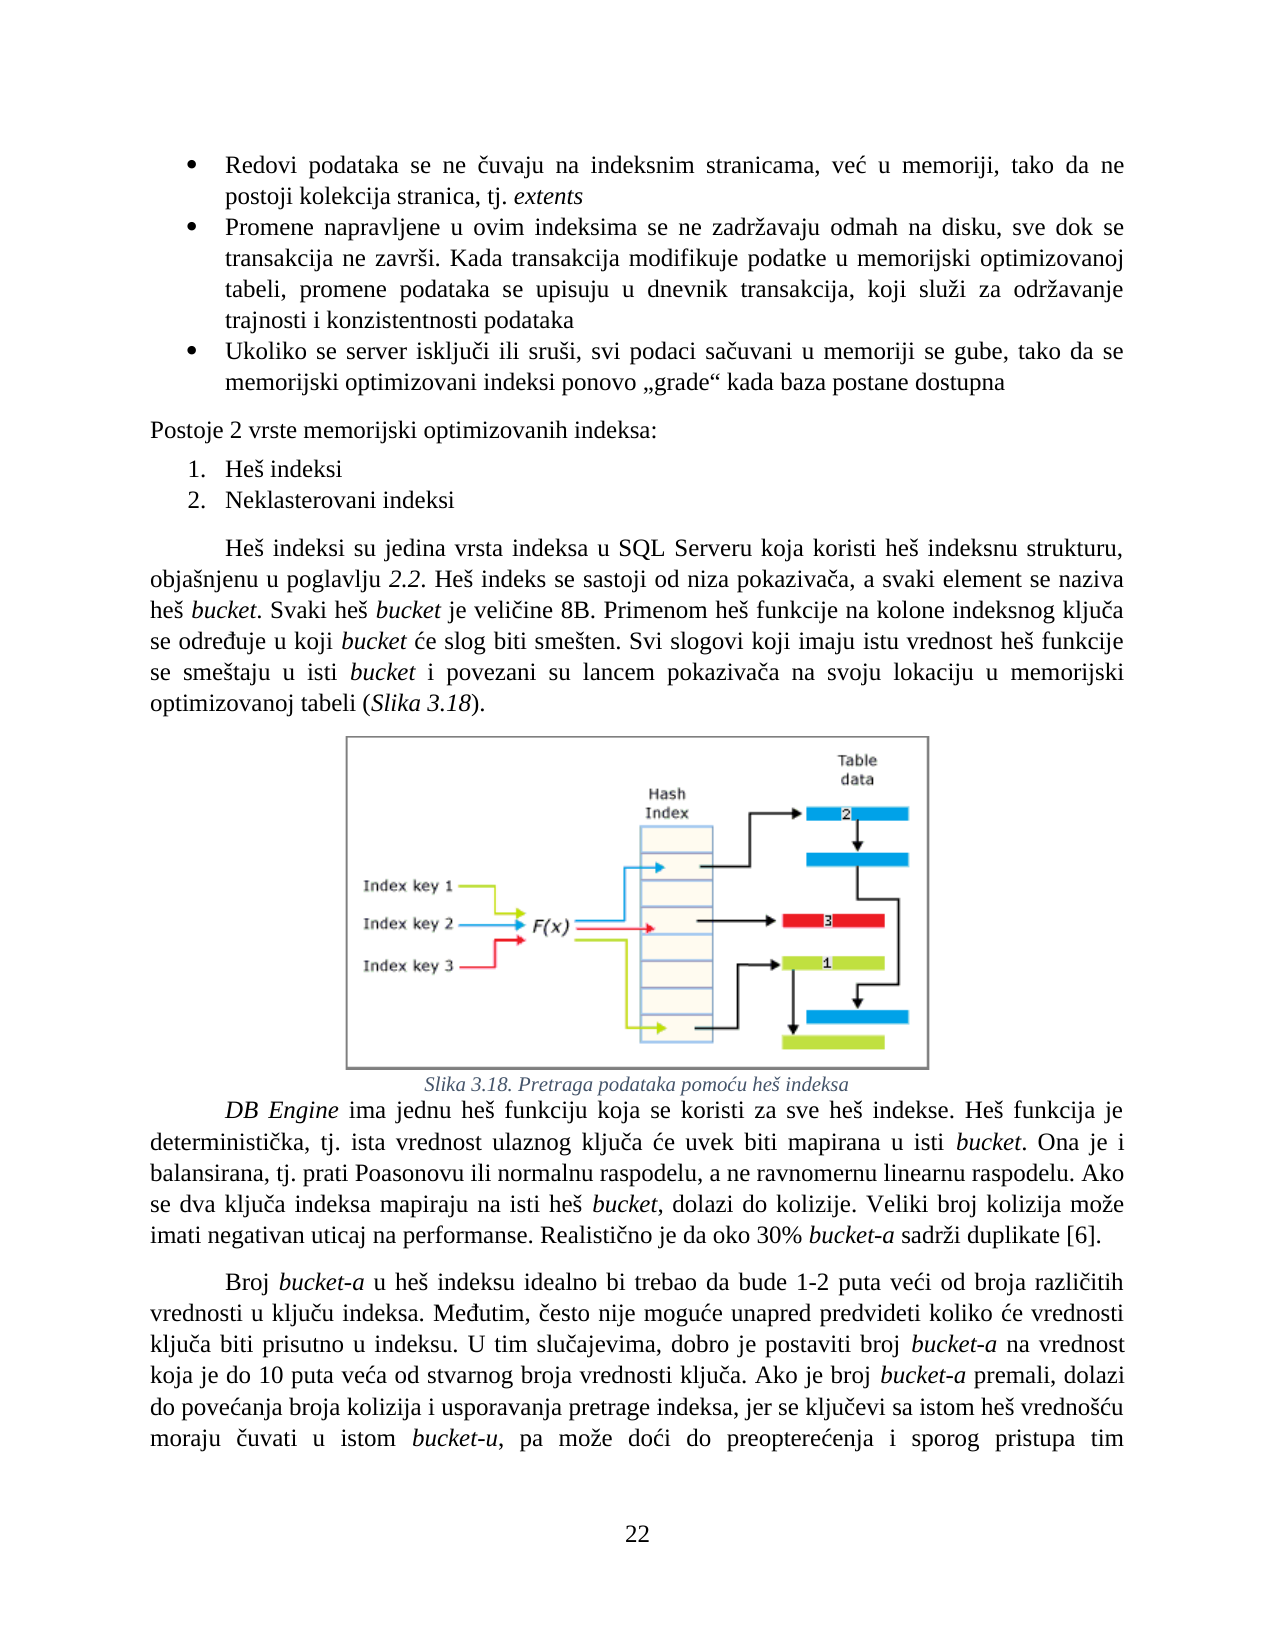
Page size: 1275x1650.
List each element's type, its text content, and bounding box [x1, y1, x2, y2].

text DB Engine ima jednu heš funkciju koja se koristi za sve heš indekse. Heš funkcija je deterministička, tj. ista vrednost ulaznog ključa će uvek biti mapirana u isti bucket. Ona je i balansirana, tj. prati Poasonovu ili normalnu raspodelu, a ne ravnomernu linearnu raspodelu. Ako se dva ključa indeksa mapiraju na isti heš bucket, dolazi do kolizije. Veliki broj kolizija može imati negativan uticaj na performanse. Realistično je da oko 30% bucket-a sadrži duplikate [6]. [150, 1096, 1125, 1248]
list Ukoliko se server isključi ili sruši, svi podaci sačuvani u memoriji se gube, tako da se memorijski optimizovani indeksi ponovo „grade“ kada baza postane dostupna [187, 336, 1125, 396]
list Heš indeksi [187, 454, 1125, 483]
picture [345, 736, 930, 1070]
list Neklasterovani indeksi [187, 485, 1125, 514]
list Promene napravljene u ovim indeksima se ne zadržavaju odmah na disku, sve dok se transakcija ne završi. Kada transakcija modifikuje podatke u memorijski optimizovanoj tabeli, promene podataka se upisuju u dnevnik transakcija, koji služi za održavanje trajnosti i konzistentnosti podataka [187, 212, 1125, 334]
text Postoje 2 vrste memorijski optimizovanih indeksa: [150, 415, 1125, 444]
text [150, 1267, 1125, 1451]
list Redovi podataka se ne čuvaju na indeksnim stranicama, već u memoriji, tako da ne postoji kolekcija stranica, tj. extents [187, 150, 1125, 210]
